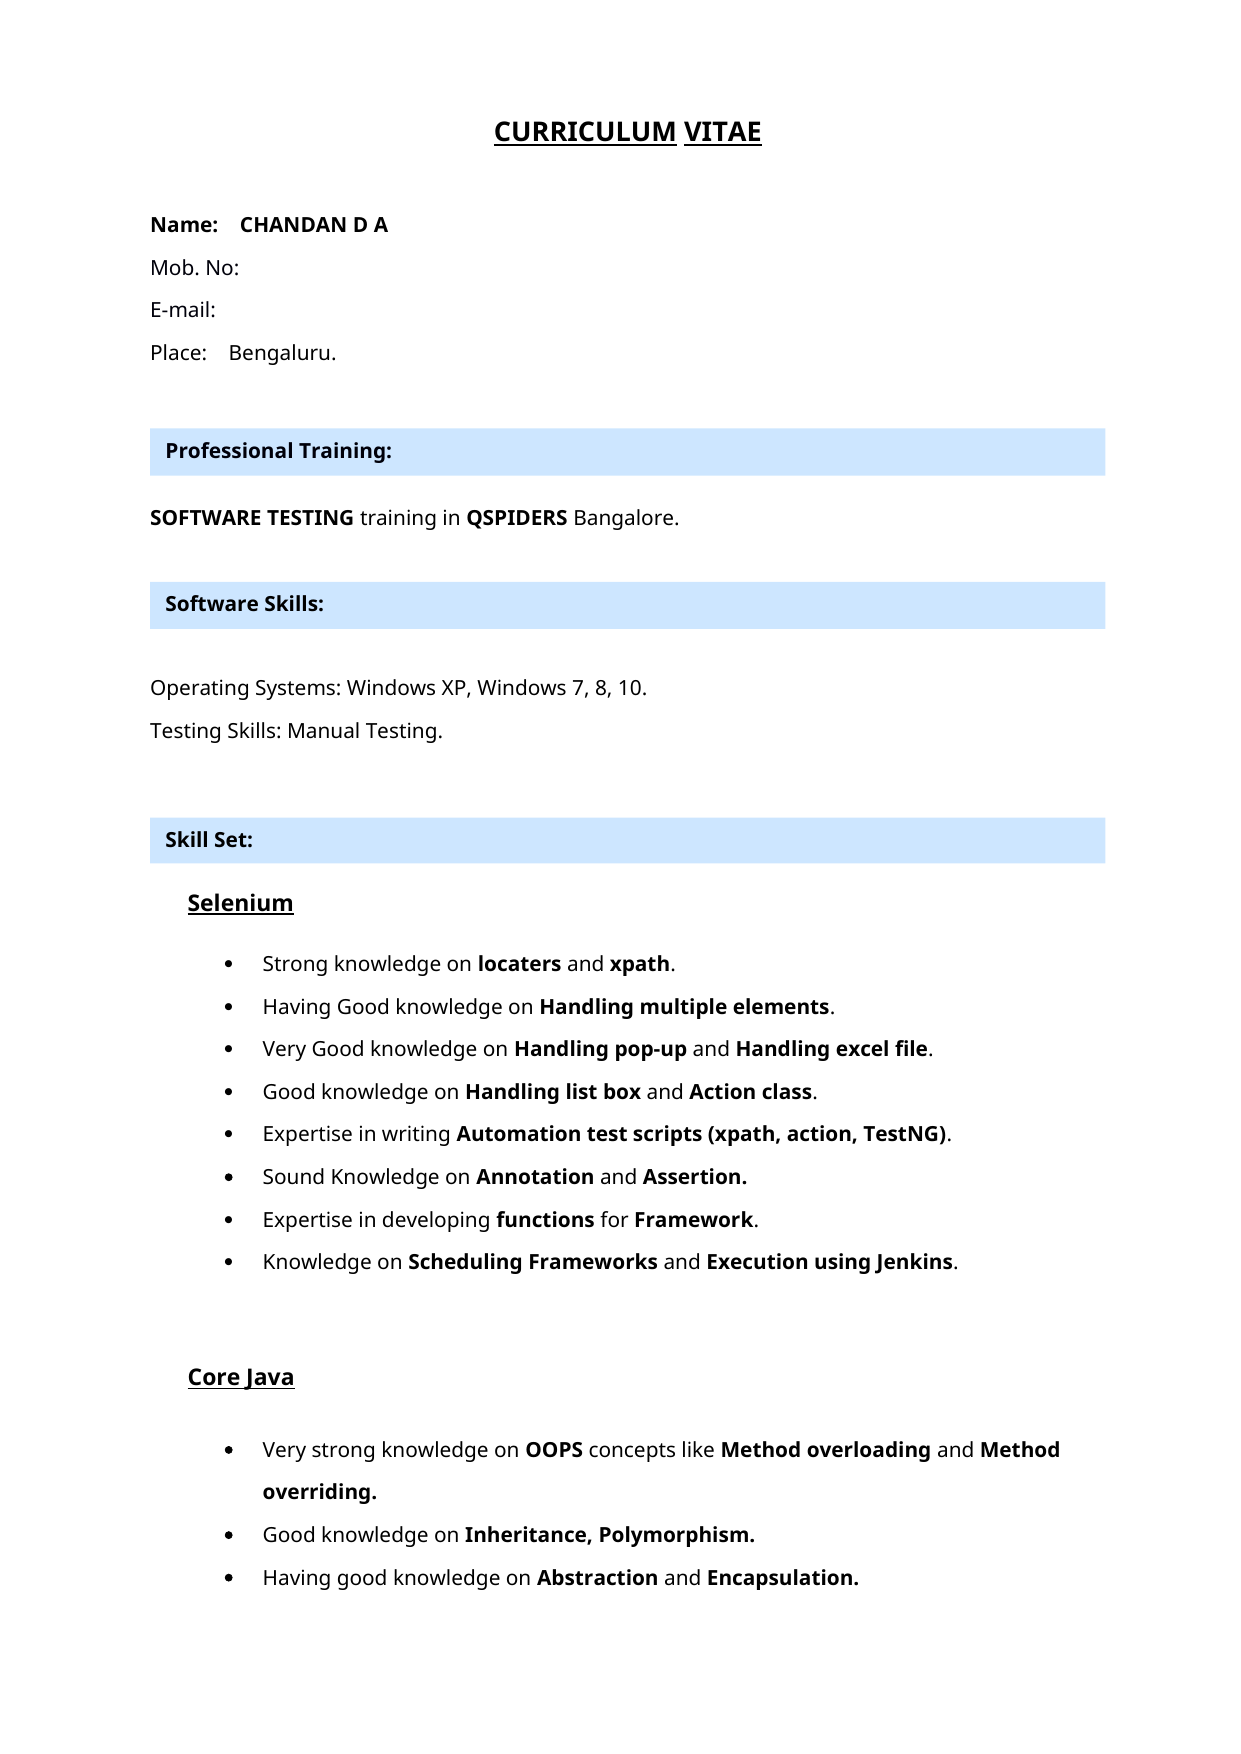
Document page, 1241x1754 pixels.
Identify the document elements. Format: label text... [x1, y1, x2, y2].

text Testing Skills: Manual Testing. [150, 716, 1105, 744]
text E-mail: [150, 296, 1105, 324]
subtitle Name: CHANDAN D A [150, 210, 1105, 239]
list Sound Knowledge on Annotation and Assertion. [225, 1162, 1105, 1191]
text Core Java [150, 1361, 1105, 1392]
text Place: Bengaluru. [150, 338, 1105, 367]
list Very Good knowledge on Handling pop-up and Handling excel file. [225, 1034, 1105, 1063]
list Expertise in developing functions for Framework. [225, 1205, 1105, 1233]
list Strong knowledge on locaters and xpath. [225, 949, 1105, 978]
subtitle CURRICULUM VITAE [150, 112, 1105, 149]
text Operating Systems: Windows XP, Windows 7, 8, 10. [150, 673, 1105, 702]
list Good knowledge on Handling list box and Action class. [225, 1077, 1105, 1105]
text SOFTWARE TESTING training in QSPIDERS Bangalore. [150, 503, 1105, 531]
text Mob. No: [150, 253, 1105, 281]
text Selenium [150, 887, 1105, 918]
list Good knowledge on Inheritance, Polymorphism. [225, 1520, 1105, 1548]
list Expertise in writing Automation test scripts (xpath, action, TestNG). [225, 1119, 1105, 1148]
list Having Good knowledge on Handling multiple elements. [225, 992, 1105, 1020]
list Knowledge on Scheduling Frameworks and Execution using Jenkins. [225, 1247, 1105, 1276]
list Very strong knowledge on OOPS concepts like Method overloading and Method overriding. [225, 1435, 1105, 1506]
list Having good knowledge on Abstraction and Encapsulation. [225, 1563, 1105, 1591]
